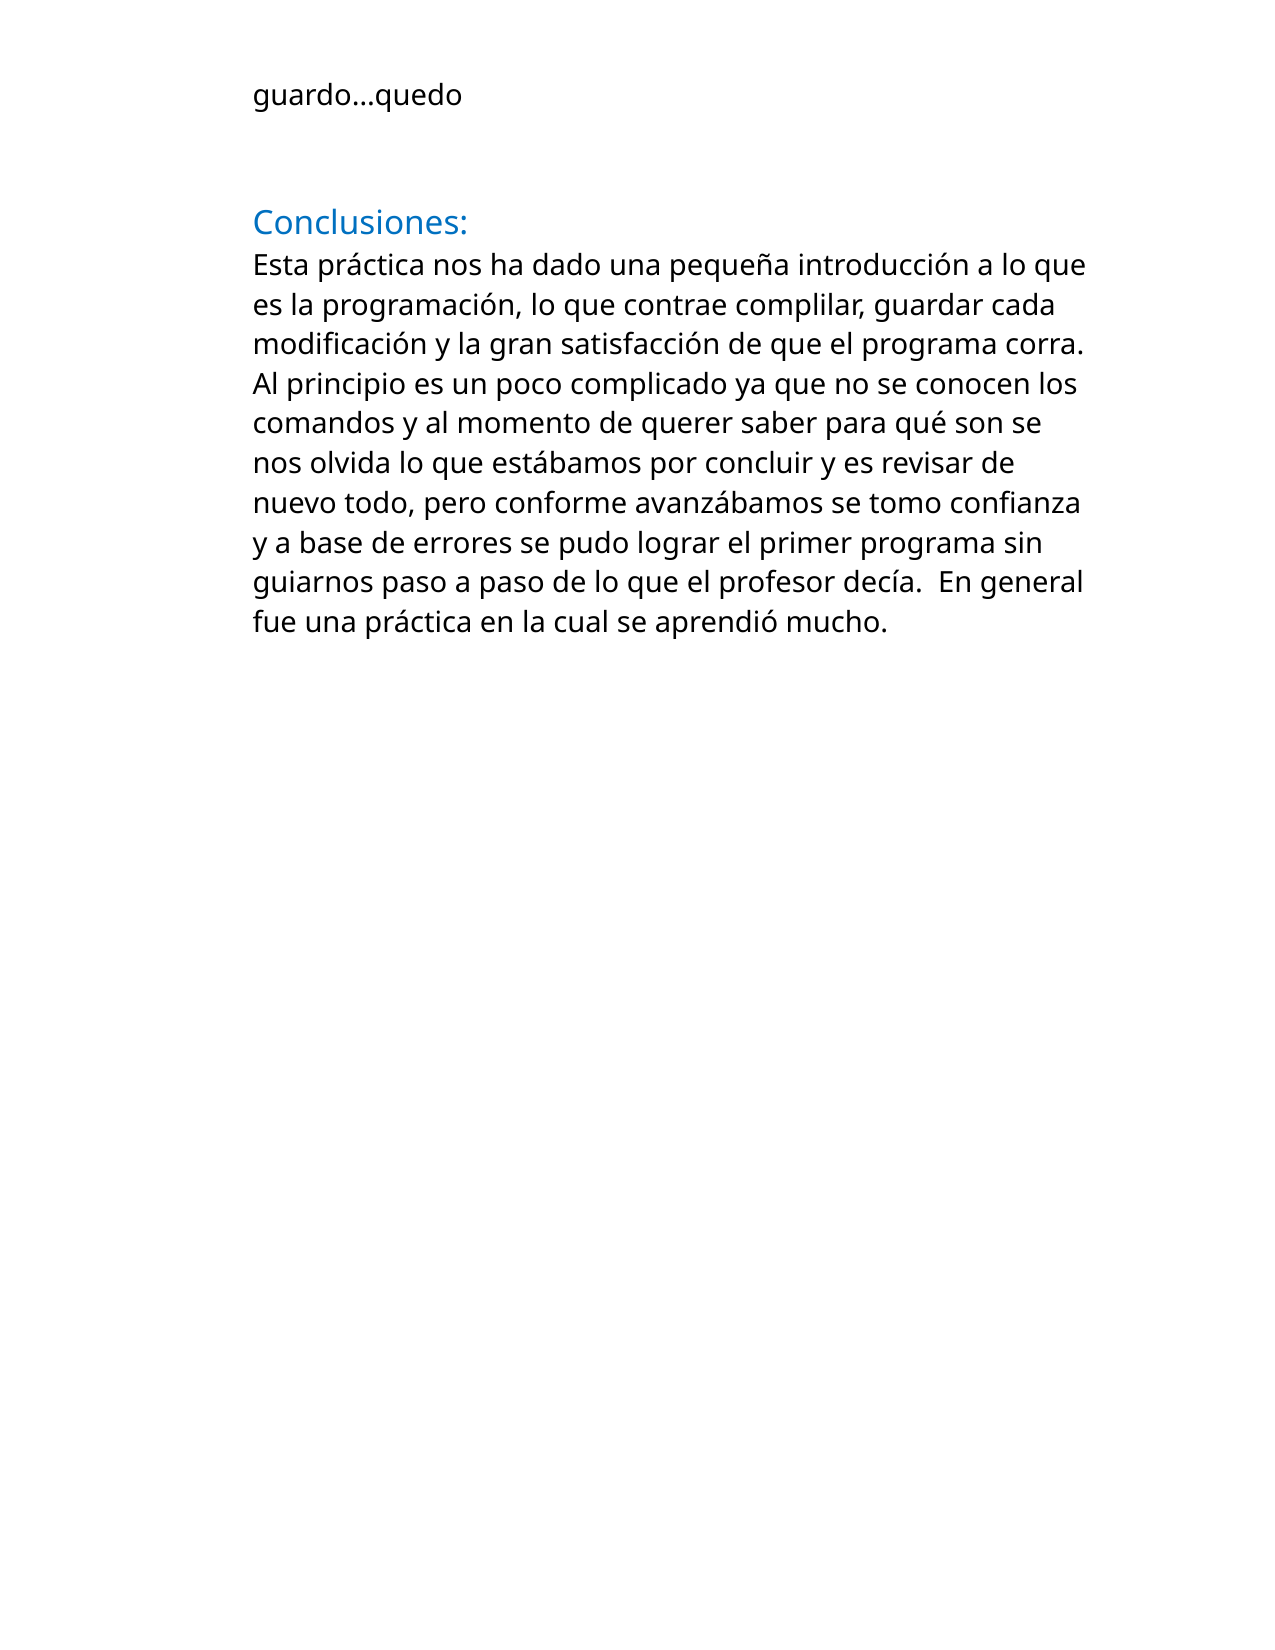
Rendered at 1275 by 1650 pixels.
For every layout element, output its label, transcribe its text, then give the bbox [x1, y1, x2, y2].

list Esta práctica nos ha dado una pequeña introducción a lo que es la programación, lo que contrae complilar, guardar cada modificación y la gran satisfacción de que el programa corra. Al principio es un poco complicado ya que no se conocen los comandos y al momento de querer saber para qué son se nos olvida lo que estábamos por concluir y es revisar de nuevo todo, pero conforme avanzábamos se tomo confianza y a base de errores se pudo lograr el primer programa sin guiarnos paso a paso de lo que el profesor decía. En general fue una práctica en la cual se aprendió mucho. [252, 244, 1098, 641]
list Conclusiones: [252, 199, 1098, 244]
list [252, 74, 1098, 113]
